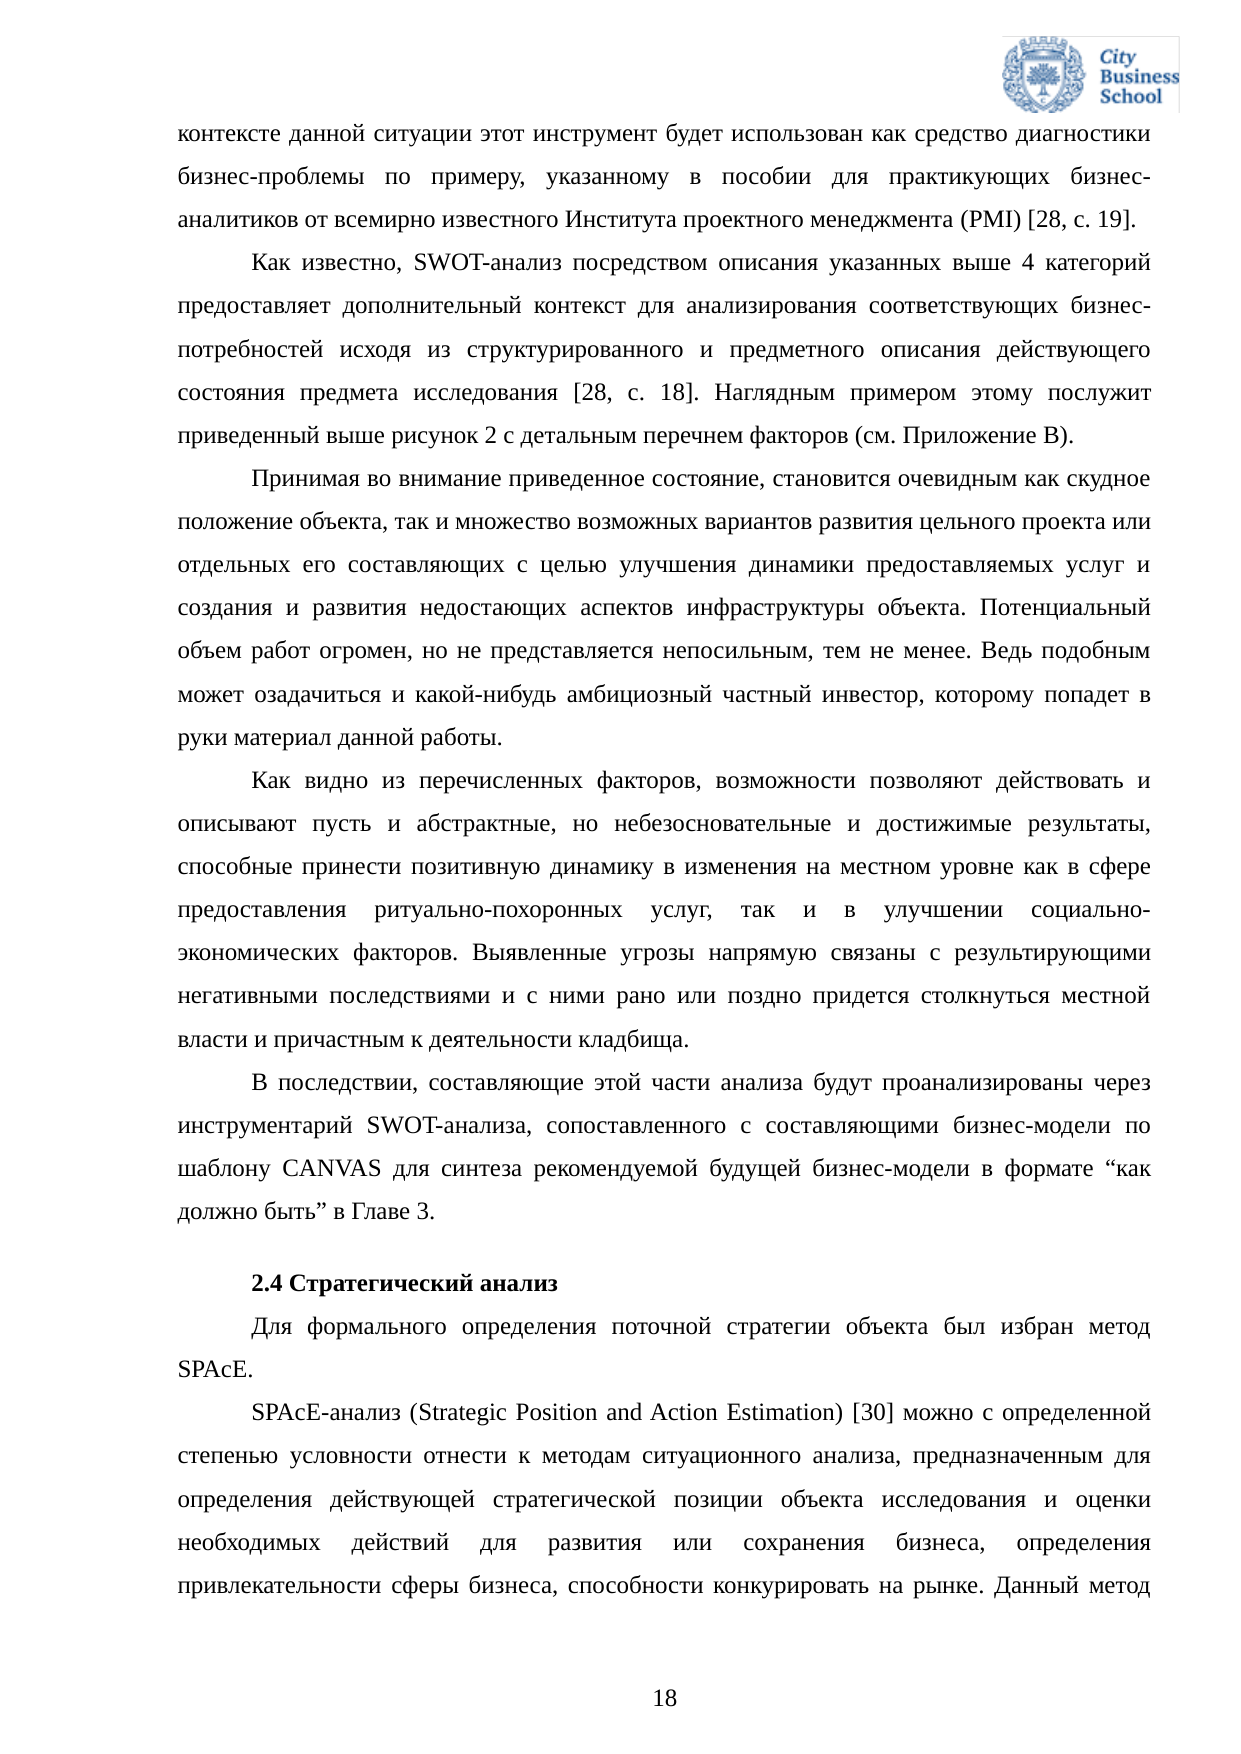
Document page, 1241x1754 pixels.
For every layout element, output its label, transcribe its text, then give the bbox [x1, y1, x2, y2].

text Для формального определения поточной стратегии объекта был избран метод SPAcE. [177, 1311, 1152, 1383]
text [177, 1397, 1152, 1599]
text Как видно из перечисленных факторов, возможности позволяют действовать и описывают пусть и абстрактные, но небезосновательные и достижимые результаты, способные принести позитивную динамику в изменения на местном уровне как в сфере предоставления ритуально-похоронных услуг, так и в улучшении социально-экономических факторов. Выявленные угрозы напрямую связаны с результирующими негативными последствиями и с ними рано или поздно придется столкнуться местной власти и причастным к деятельности кладбища. [177, 765, 1152, 1052]
text Принимая во внимание приведенное состояние, становится очевидным как скудное положение объекта, так и множество возможных вариантов развития цельного проекта или отдельных его составляющих с целью улучшения динамики предоставляемых услуг и создания и развития недостающих аспектов инфраструктуры объекта. Потенциальный объем работ огромен, но не представляется непосильным, тем не менее. Ведь подобным может озадачиться и какой-нибудь амбициозный частный инвестор, которому попадет в руки материал данной работы. [177, 463, 1152, 751]
text 2.4 Стратегический анализ [177, 1268, 1152, 1297]
text Как известно, SWOT-анализ посредством описания указанных выше 4 категорий предоставляет дополнительный контекст для анализирования соответствующих бизнес-потребностей исходя из структурированного и предметного описания действующего состояния предмета исследования [28, c. 18]. Наглядным примером этому послужит приведенный выше рисунок 2 с детальным перечнем факторов (см. Приложение В). [177, 247, 1152, 449]
picture [1002, 35, 1181, 113]
text В последствии, составляющие этой части анализа будут проанализированы через инструментарий SWOT-анализа, сопоставленного с составляющими бизнес-модели по шаблону CANVAS для синтеза рекомендуемой будущей бизнес-модели в формате “как должно быть” в Главе 3. [177, 1067, 1152, 1225]
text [177, 118, 1152, 233]
